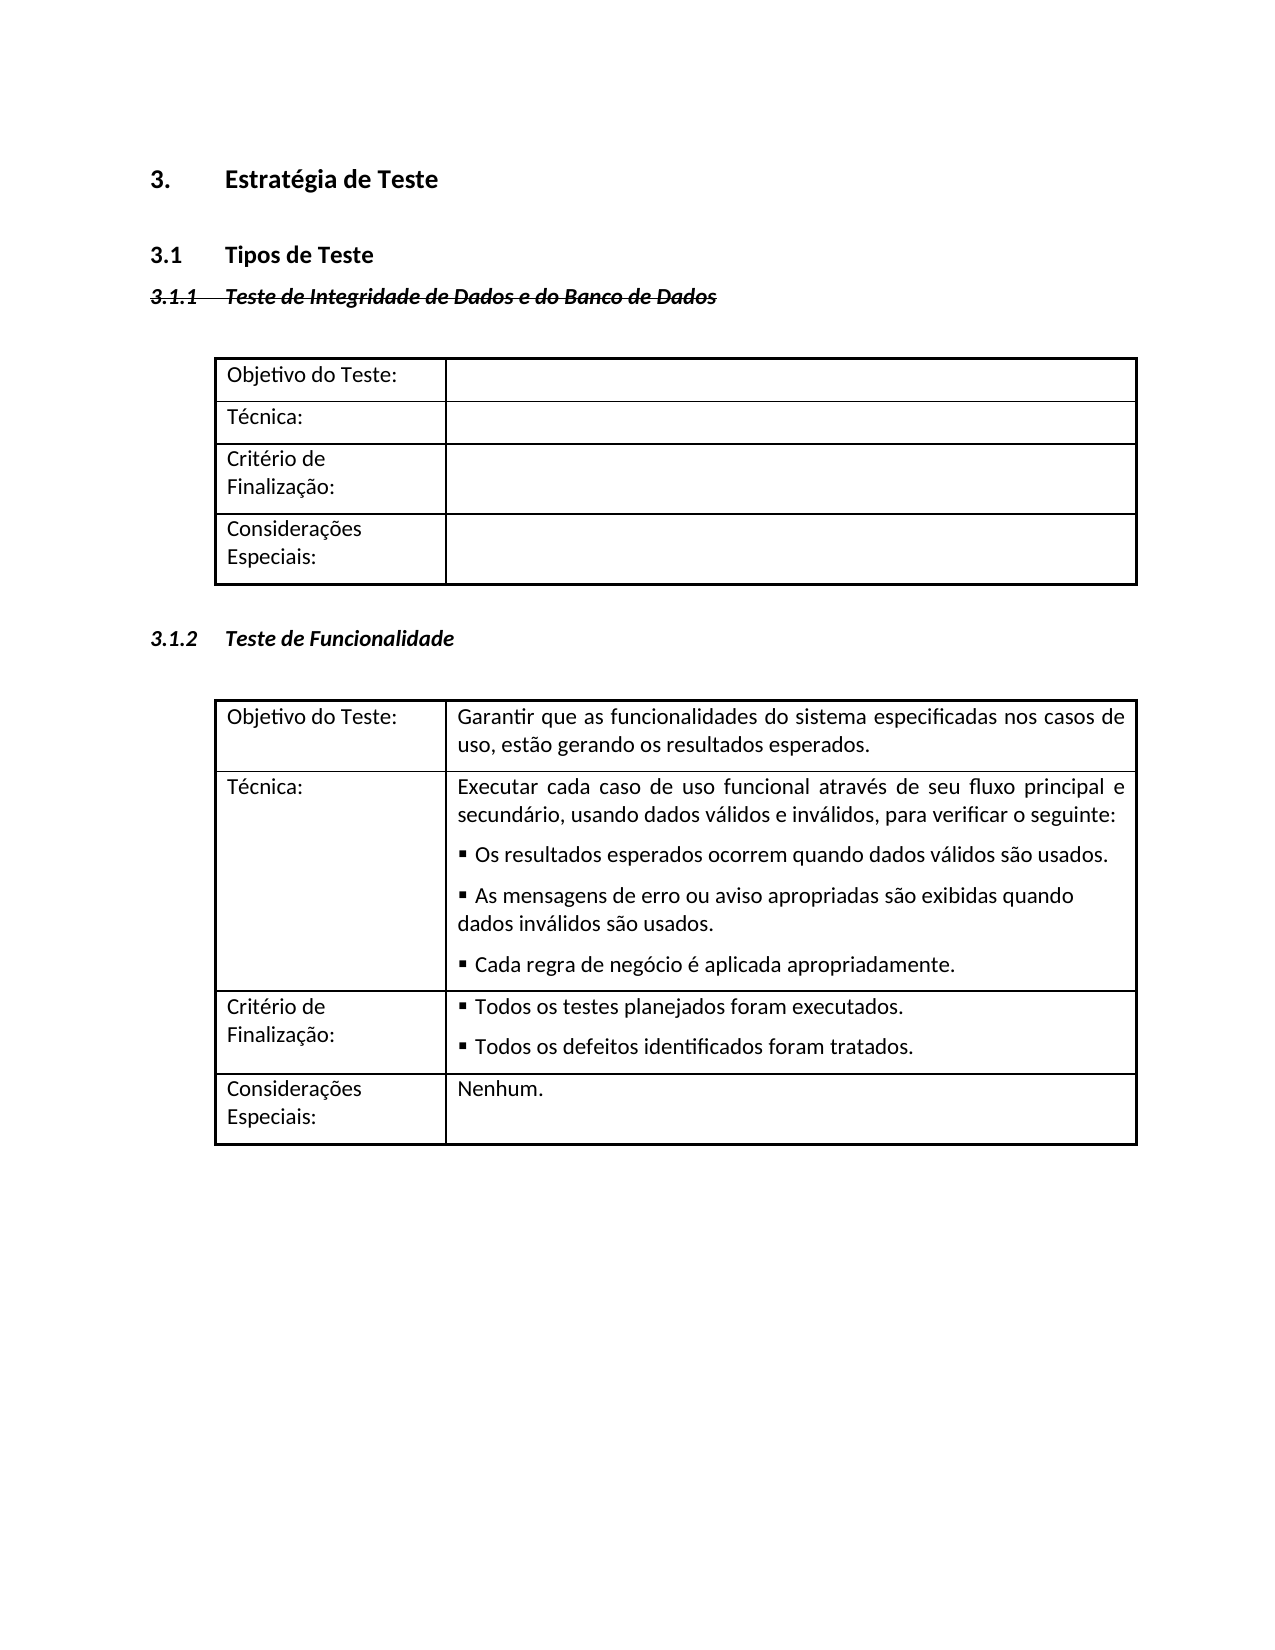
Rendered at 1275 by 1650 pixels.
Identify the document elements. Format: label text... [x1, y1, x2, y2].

subtitle Estratégia de Teste [150, 162, 1125, 196]
table_cell Considerações Especiais: [217, 1075, 445, 1143]
table_header [447, 360, 1135, 401]
table_header Garantir que as funcionalidades do sistema especificadas nos casos de uso, estão gerando os resultados esperados. [447, 702, 1135, 771]
table_cell Considerações Especiais: [217, 515, 445, 583]
table_cell [447, 515, 1135, 583]
table_cell Técnica: [217, 772, 445, 990]
table_header Objetivo do Teste: [217, 360, 445, 401]
subtitle Teste de Funcionalidade [150, 624, 1125, 652]
table_cell Executar cada caso de uso funcional através de seu fluxo principal e secundário, usando dados válidos e inválidos, para verificar o seguinte: Os resultados esperados ocorrem quando dados válidos são usados. As mensagens de erro ou aviso apropriadas são exibidas quando dados inválidos são usados. Cada regra de negócio é aplicada apropriadamente. [447, 772, 1135, 990]
subtitle Tipos de Teste [150, 239, 1125, 270]
table_cell [447, 445, 1135, 513]
subtitle Teste de Integridade de Dados e do Banco de Dados [150, 282, 1125, 310]
table_header Objetivo do Teste: [217, 702, 445, 771]
table_cell Critério de Finalização: [217, 992, 445, 1073]
table_cell Todos os testes planejados foram executados. Todos os defeitos identificados foram tratados. [447, 992, 1135, 1073]
table_cell Nenhum. [447, 1075, 1135, 1143]
table_cell Critério de Finalização: [217, 445, 445, 513]
table_cell [447, 402, 1135, 443]
table_cell Técnica: [217, 402, 445, 443]
